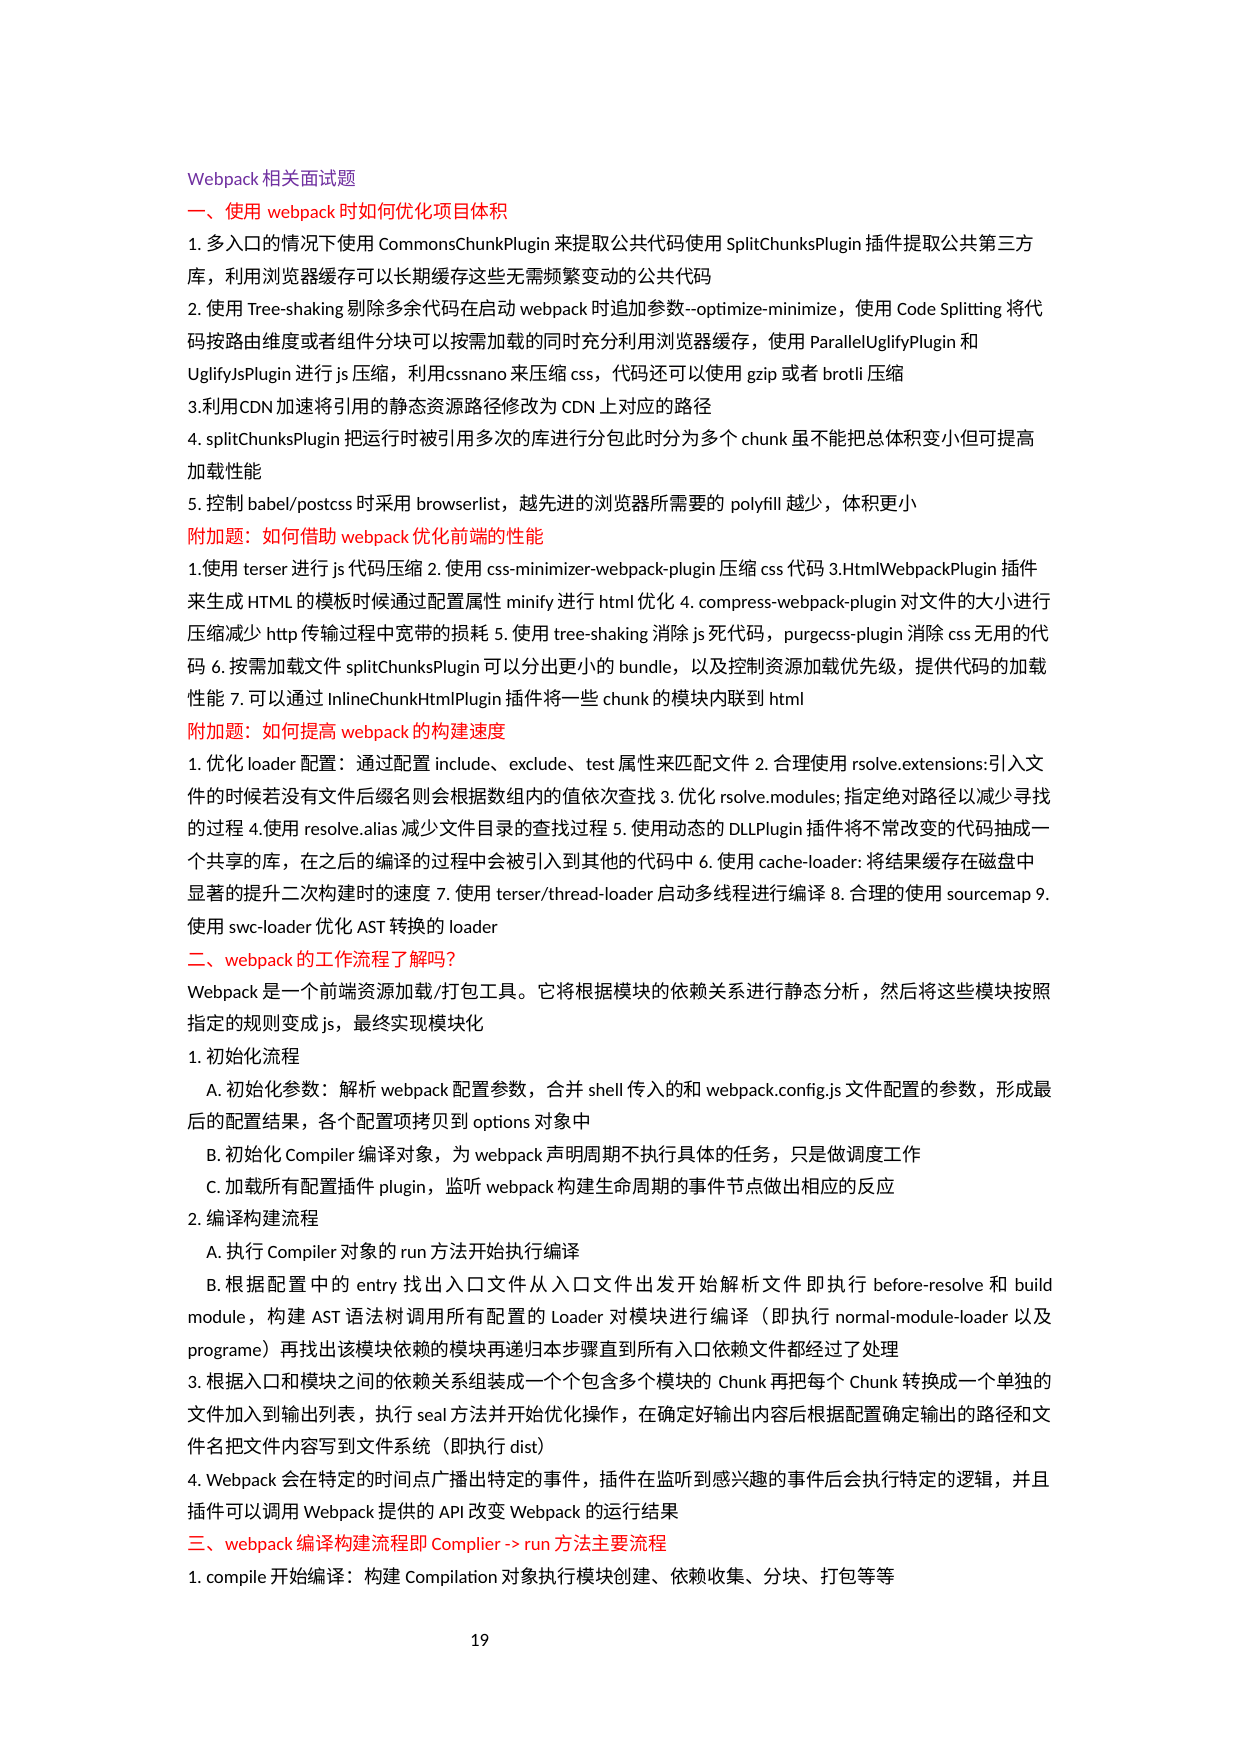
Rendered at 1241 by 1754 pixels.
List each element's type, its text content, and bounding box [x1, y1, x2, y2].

list 1. 多入口的情况下使用CommonsChunkPlugin来提取公共代码使用SplitChunksPlugin插件提取公共第三⽅库，利用浏览器缓存可以长期缓存这些无需频繁变动的公共代码 [187, 227, 1053, 292]
list 4. splitChunksPlugin把运行时被引用多次的库进行分包此时分为多个chunk虽不能把总体积变小但可提高加载性能 [187, 422, 1053, 487]
list 附加题：如何借助webpack优化前端的性能 [187, 519, 1053, 552]
list 加载所有配置插件plugin，监听webpack构建生命周期的事件节点做出相应的反应 [187, 1169, 1053, 1202]
list 5. 控制babel/postcss时采用browserlist，越先进的浏览器所需要的 polyfill 越少，体积更小 [187, 487, 1053, 519]
list compile开始编译：构建Compilation对象执行模块创建、依赖收集、分块、打包等等 [187, 1559, 1053, 1592]
text Webpack是一个前端资源加载/打包工具。它将根据模块的依赖关系进行静态分析，然后将这些模块按照指定的规则变成js，最终实现模块化 [187, 974, 1053, 1039]
list 编译构建流程 [187, 1202, 1053, 1234]
text 二、webpack的工作流程了解吗？ [187, 942, 1053, 974]
list 初始化流程 [187, 1039, 1053, 1072]
list 根据配置中的entry找出入口文件从入口文件出发开始解析文件即执行before-resolve和build module，构建AST语法树调用所有配置的Loader对模块进行编译（即执行normal-module-loader以及programe）再找出该模块依赖的模块再递归本步骤直到所有入口依赖文件都经过了处理 [187, 1267, 1053, 1364]
list 附加题：如何提高webpack的构建速度 [187, 714, 1053, 747]
list 一、使用 webpack 时如何优化项目体积 [187, 194, 1053, 227]
list 3.利⽤CDN加速将引⽤的静态资源路径修改为CDN上对应的路径 [187, 389, 1053, 422]
list 根据入口和模块之间的依赖关系组装成一个个包含多个模块的Chunk再把每个 Chunk 转换成一个单独的文件加入到输出列表，执行seal方法并开始优化操作，在确定好输出内容后根据配置确定输出的路径和文件名把文件内容写到文件系统（即执行dist） [187, 1364, 1053, 1462]
list Webpack 会在特定的时间点广播出特定的事件，插件在监听到感兴趣的事件后会执行特定的逻辑，并且插件可以调用Webpack 提供的 API 改变 Webpack 的运行结果 [187, 1462, 1053, 1527]
list 优化loader配置：通过配置include、exclude、test属性来匹配文件 2. 合理使用rsolve.extensions:引入文件的时候若没有文件后缀名则会根据数组内的值依次查找3. 优化rsolve.modules; 指定绝对路径以减少寻找的过程 4.使用resolve.alias减少文件目录的查找过程 5. 使用动态的DLLPlugin插件将不常改变的代码抽成一个共享的库，在之后的编译的过程中会被引入到其他的代码中 6. 使用cache-loader: 将结果缓存在磁盘中显著的提升二次构建时的速度 7. 使用terser/thread-loader启动多线程进行编译 8. 合理的使用sourcemap 9. 使用swc-loader优化AST转换的loader [187, 747, 1053, 942]
list webpack编译构建流程即Complier -> run方法主要流程 [187, 1527, 1053, 1559]
list 初始化参数：解析webpack配置参数，合并shell传入的和webpack.config.js文件配置的参数，形成最后的配置结果，各个配置项拷贝到 options 对象中 [187, 1072, 1053, 1137]
list 1.使用terser进行js代码压缩2. 使用css-minimizer-webpack-plugin压缩css代码3.HtmlWebpackPlugin插件来生成HTML的模板时候通过配置属性minify进行html优化 4. compress-webpack-plugin对文件的大小进行压缩减少http传输过程中宽带的损耗 5. 使用tree-shaking消除js死代码，purgecss-plugin消除css无用的代码 6. 按需加载文件splitChunksPlugin可以分出更小的bundle，以及控制资源加载优先级，提供代码的加载性能 7. 可以通过InlineChunkHtmlPlugin插件将一些chunk的模块内联到html [187, 552, 1053, 714]
text Webpack相关面试题 [187, 162, 1053, 194]
list 执行Compiler对象的run方法开始执行编译 [187, 1234, 1053, 1267]
list 2. 使用Tree-shaking剔除多余代码在启动webpack时追加参数--optimize-minimize，使用Code Splitting将代码按路由维度或者组件分块可以按需加载的同时充分利⽤浏览器缓存，使用ParallelUglifyPlugin和UglifyJsPlugin进行js压缩，利⽤cssnano来压缩css，代码还可以使用gzip或者brotli压缩 [187, 292, 1053, 389]
list 初始化Compiler编译对象，为webpack声明周期不执行具体的任务，只是做调度工作 [187, 1137, 1053, 1169]
